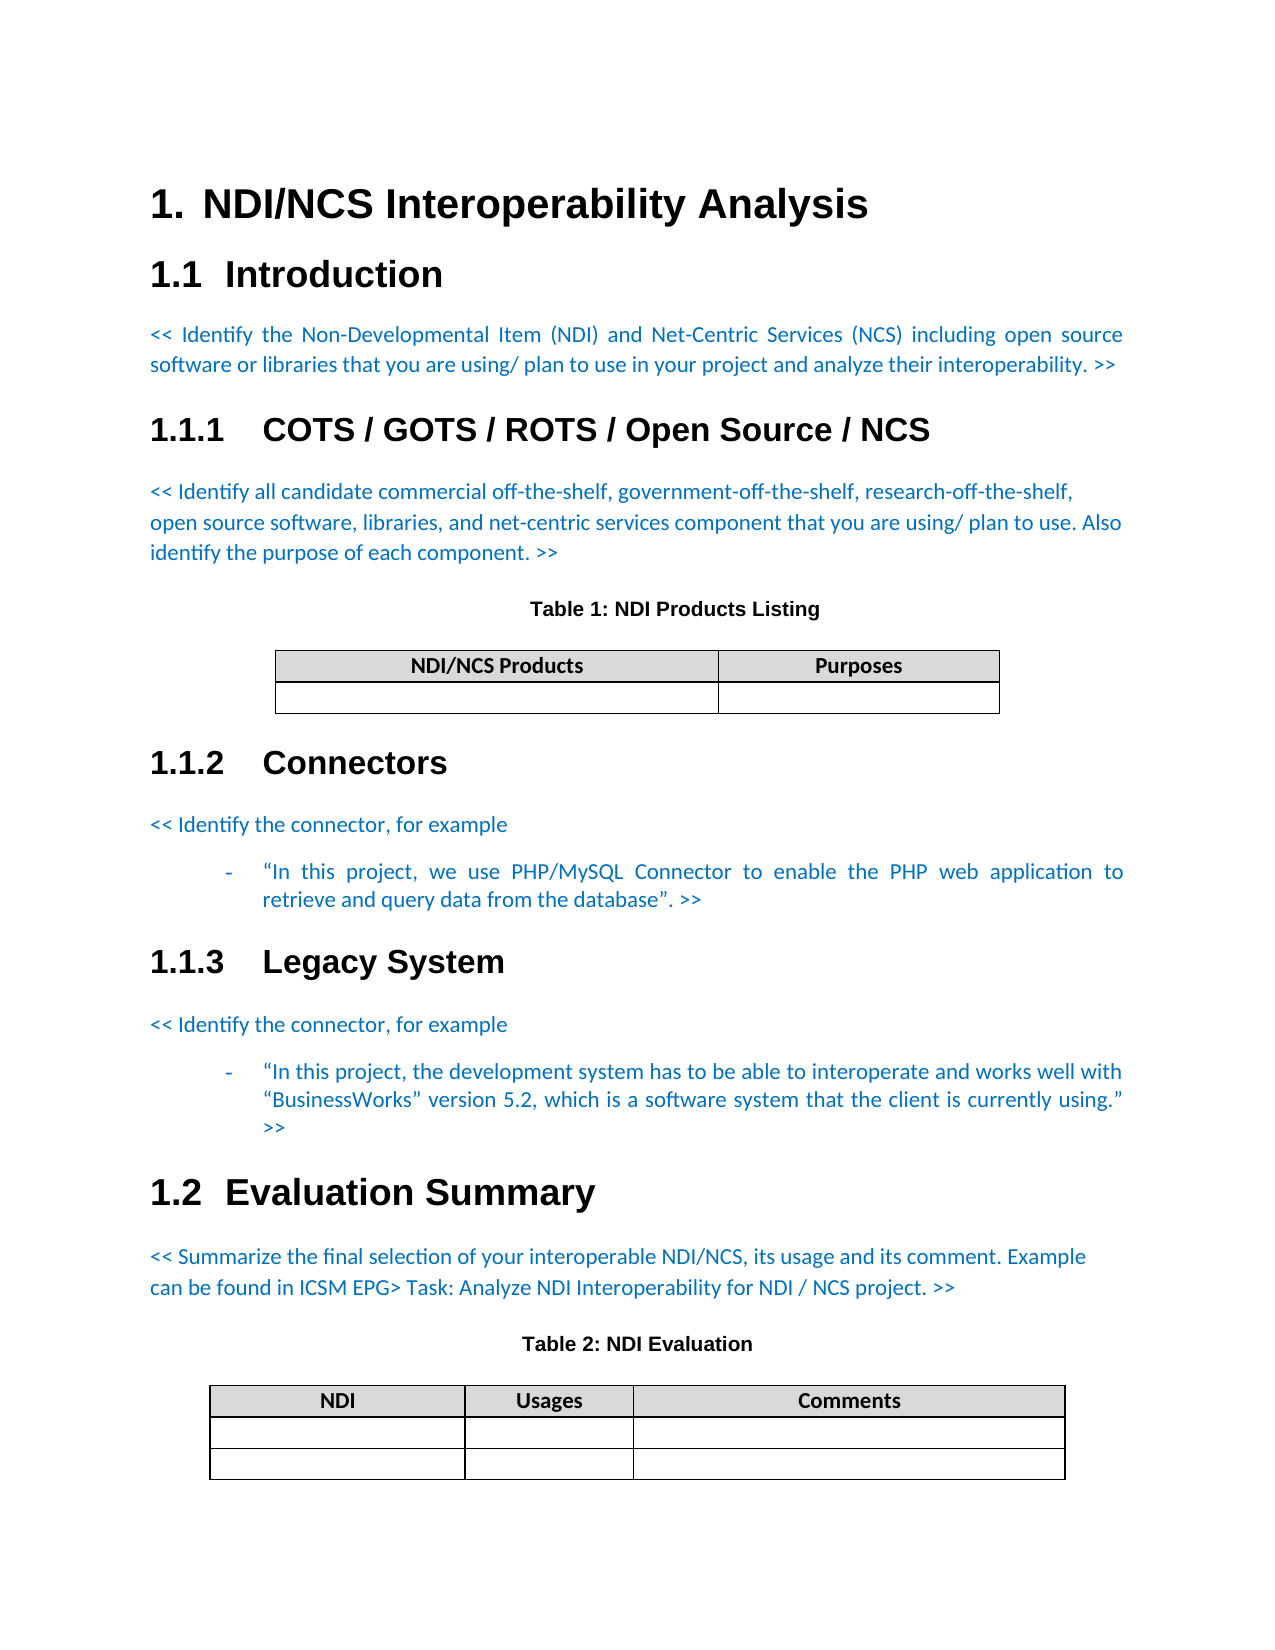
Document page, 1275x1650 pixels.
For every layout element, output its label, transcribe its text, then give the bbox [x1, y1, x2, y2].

table_header Comments [634, 1390, 1064, 1421]
table_header NDI [211, 1390, 464, 1421]
text << Identify the connector, for example [150, 814, 1125, 843]
list “In this project, we use PHP/MySQL Connector to enable the PHP web application to retrieve and query data from the database”. >> [225, 861, 1125, 917]
table_cell [211, 1422, 464, 1452]
text << Identify all candidate commercial off-the-shelf, government-off-the-shelf, research-off-the-shelf, open source software, libraries, and net-centric services component that you are using/ plan to use. Also identify the purpose of each component. >> [150, 482, 1125, 570]
text << Identify the Non-Developmental Item (NDI) and Net-Centric Services (NCS) including open source software or libraries that you are using/ plan to use in your project and analyze their interoperability. >> [150, 324, 1125, 383]
table_cell [466, 1422, 633, 1452]
text << Summarize the final selection of your interoperable NDI/NCS, its usage and its comment. Example can be found in ICSM EPG> Task: Analyze NDI Interoperability for NDI / NCS project. >> [150, 1247, 1125, 1305]
table_cell [634, 1422, 1064, 1452]
subtitle NDI/NCS Interoperability Analysis [150, 179, 1125, 227]
text << Identify the connector, for example [150, 1014, 1125, 1042]
subtitle Connectors [150, 747, 1125, 785]
subtitle Evaluation Summary [150, 1174, 1125, 1217]
subtitle COTS / GOTS / ROTS / Open Source / NCS [150, 414, 1125, 452]
subtitle Introduction [150, 256, 1125, 299]
subtitle Legacy System [150, 947, 1125, 985]
table_cell [634, 1453, 1064, 1483]
table_cell [719, 687, 999, 717]
table_cell [276, 687, 718, 717]
list “In this project, the development system has to be able to interoperate and works well with “BusinessWorks” version 5.2, which is a software system that the client is currently using.” >> [225, 1061, 1125, 1145]
table_header Usages [466, 1390, 633, 1421]
table_header Purposes [719, 656, 999, 686]
table_cell [211, 1453, 464, 1483]
table_cell [466, 1453, 633, 1483]
table_header NDI/NCS Products [276, 656, 718, 686]
